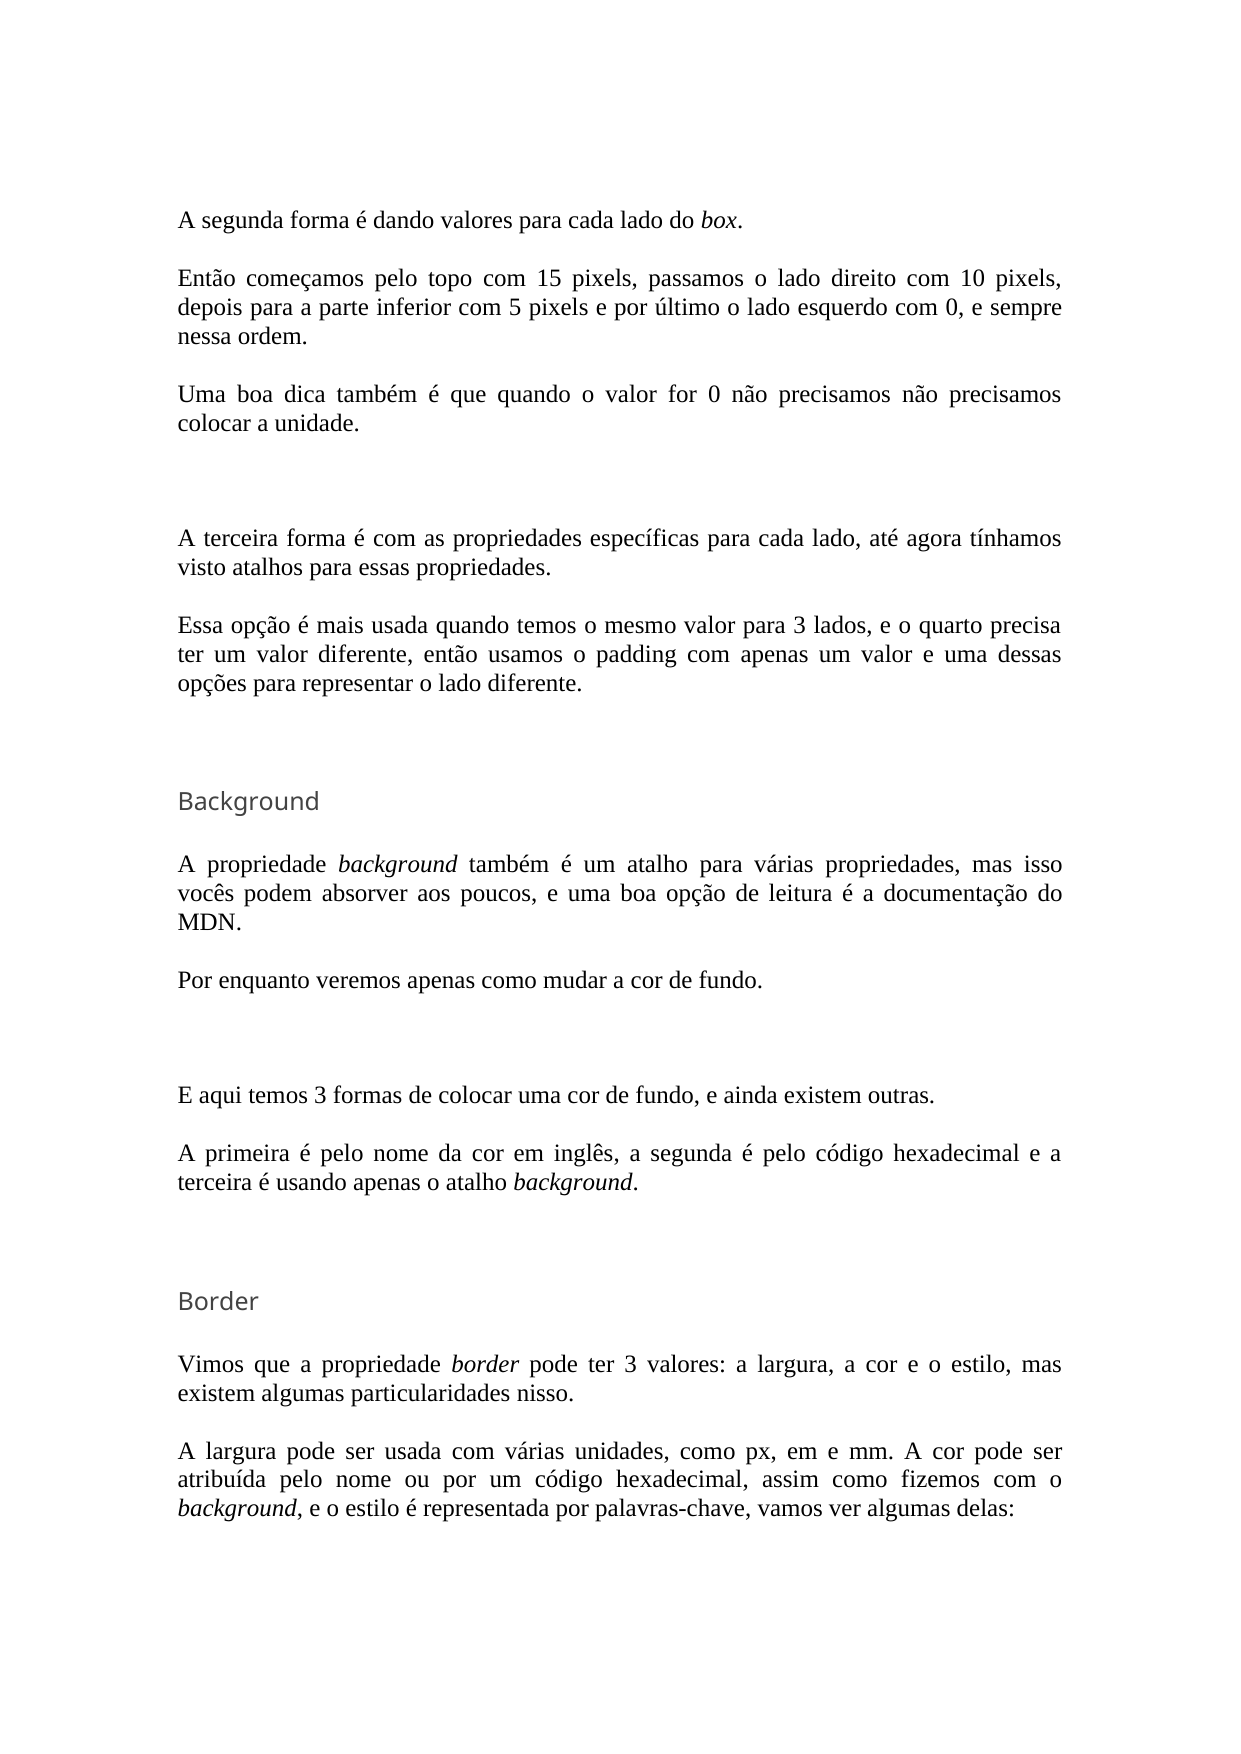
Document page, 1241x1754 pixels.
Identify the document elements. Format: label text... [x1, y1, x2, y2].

text Vimos que a propriedade border pode ter 3 valores: a largura, a cor e o estilo, mas existem algumas particularidades nisso. [177, 1349, 1063, 1407]
text A propriedade background também é um atalho para várias propriedades, mas isso vocês podem absorver aos poucos, e uma boa opção de leitura é a documentação do MDN. [177, 849, 1063, 936]
text Por enquanto veremos apenas como mudar a cor de fundo. [177, 965, 1063, 993]
text Uma boa dica também é que quando o valor for 0 não precisamos não precisamos colocar a unidade. [177, 379, 1063, 436]
subtitle Background [177, 783, 1063, 817]
text A largura pode ser usada com várias unidades, como px, em e mm. A cor pode ser atribuída pelo nome ou por um código hexadecimal, assim como fizemos com o background, e o estilo é representada por palavras-chave, vamos ver algumas delas: [177, 1436, 1063, 1522]
text Então começamos pelo topo com 15 pixels, passamos o lado direito com 10 pixels, depois para a parte inferior com 5 pixels e por último o lado esquerdo com 0, e sempre nessa ordem. [177, 263, 1063, 350]
text A primeira é pelo nome da cor em inglês, a segunda é pelo código hexadecimal e a terceira é usando apenas o atalho background. [177, 1138, 1063, 1196]
subtitle Border [177, 1283, 1063, 1317]
text Essa opção é mais usada quando temos o mesmo valor para 3 lados, e o quarto precisa ter um valor diferente, então usamos o padding com apenas um valor e uma dessas opções para representar o lado diferente. [177, 610, 1063, 696]
text E aqui temos 3 formas de colocar uma cor de fundo, e ainda existem outras. [177, 1081, 1063, 1109]
text A segunda forma é dando valores para cada lado do box. [177, 206, 1063, 234]
text A terceira forma é com as propriedades específicas para cada lado, até agora tínhamos visto atalhos para essas propriedades. [177, 523, 1063, 581]
